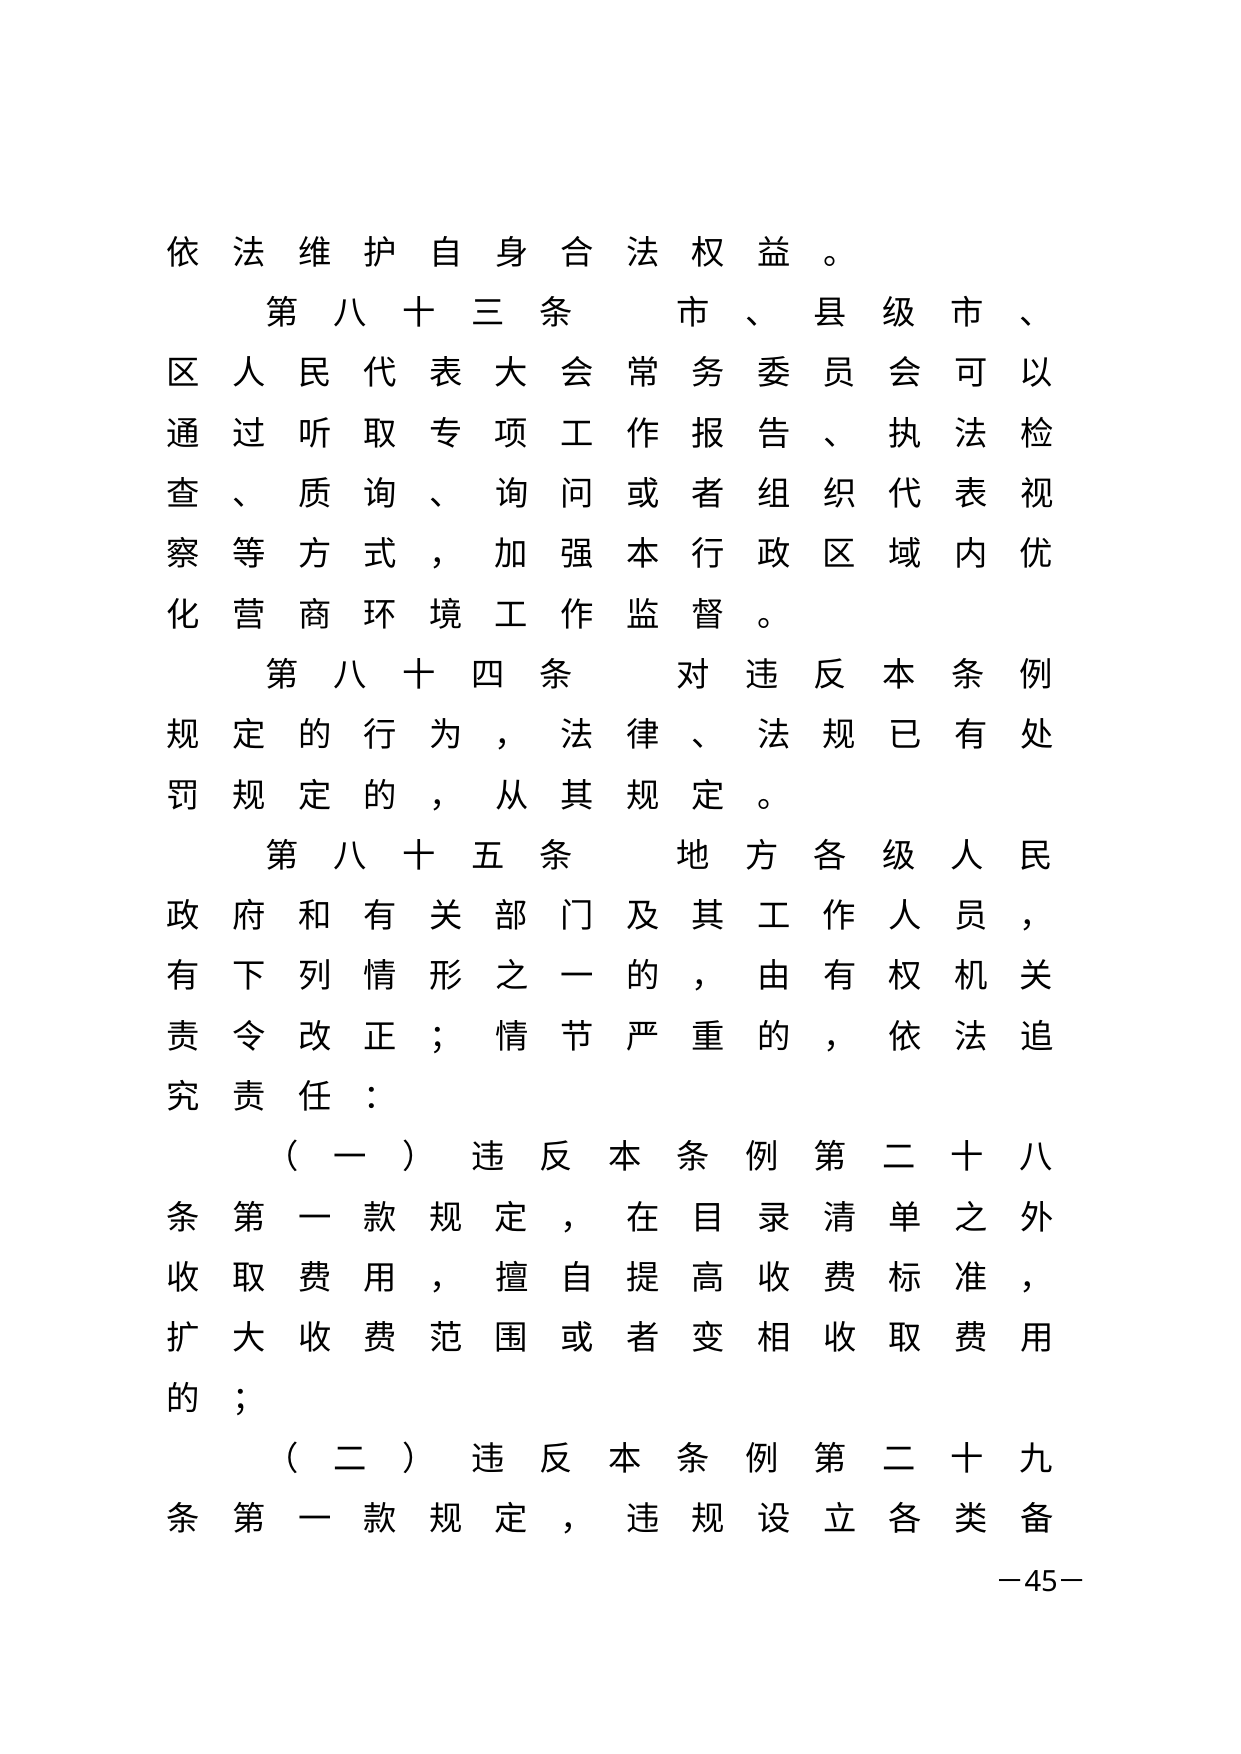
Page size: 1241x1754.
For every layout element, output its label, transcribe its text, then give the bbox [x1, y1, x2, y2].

text 第八十三条 市、县级市、区人民代表大会常务委员会可以通过听取专项工作报告、执法检查、质询、询问或者组织代表视察等方式，加强本行政区域内优化营商环境工作监督。 [167, 280, 1085, 642]
text （一）违反本条例第二十八条第一款规定，在目录清单之外收取费用，擅自提高收费标准，扩大收费范围或者变相收取费用的； [167, 1124, 1085, 1426]
text （二）违反本条例第二十九条第一款规定，违规设立各类备选库、名录库、资格库，以不合理条件或者产品产地来源等进行限制或者排斥潜在投标人或者供应商的； [167, 1426, 1085, 1546]
text 第八十五条 地方各级人民政府和有关部门及其工作人员，有下列情形之一的，由有权机关责令改正；情节严重的，依法追究责任： [167, 823, 1085, 1124]
text 第八十二条 有关部门应当按照“谁执法谁普法”的原则，加强优化营商环境法治宣传工作，探索适合市场主体的法治宣传新模式，引导市场主体合法经营、依法维护自身合法权益。 [167, 219, 1085, 280]
text 第八十四条 对违反本条例规定的行为，法律、法规已有处罚规定的，从其规定。 [167, 642, 1085, 823]
